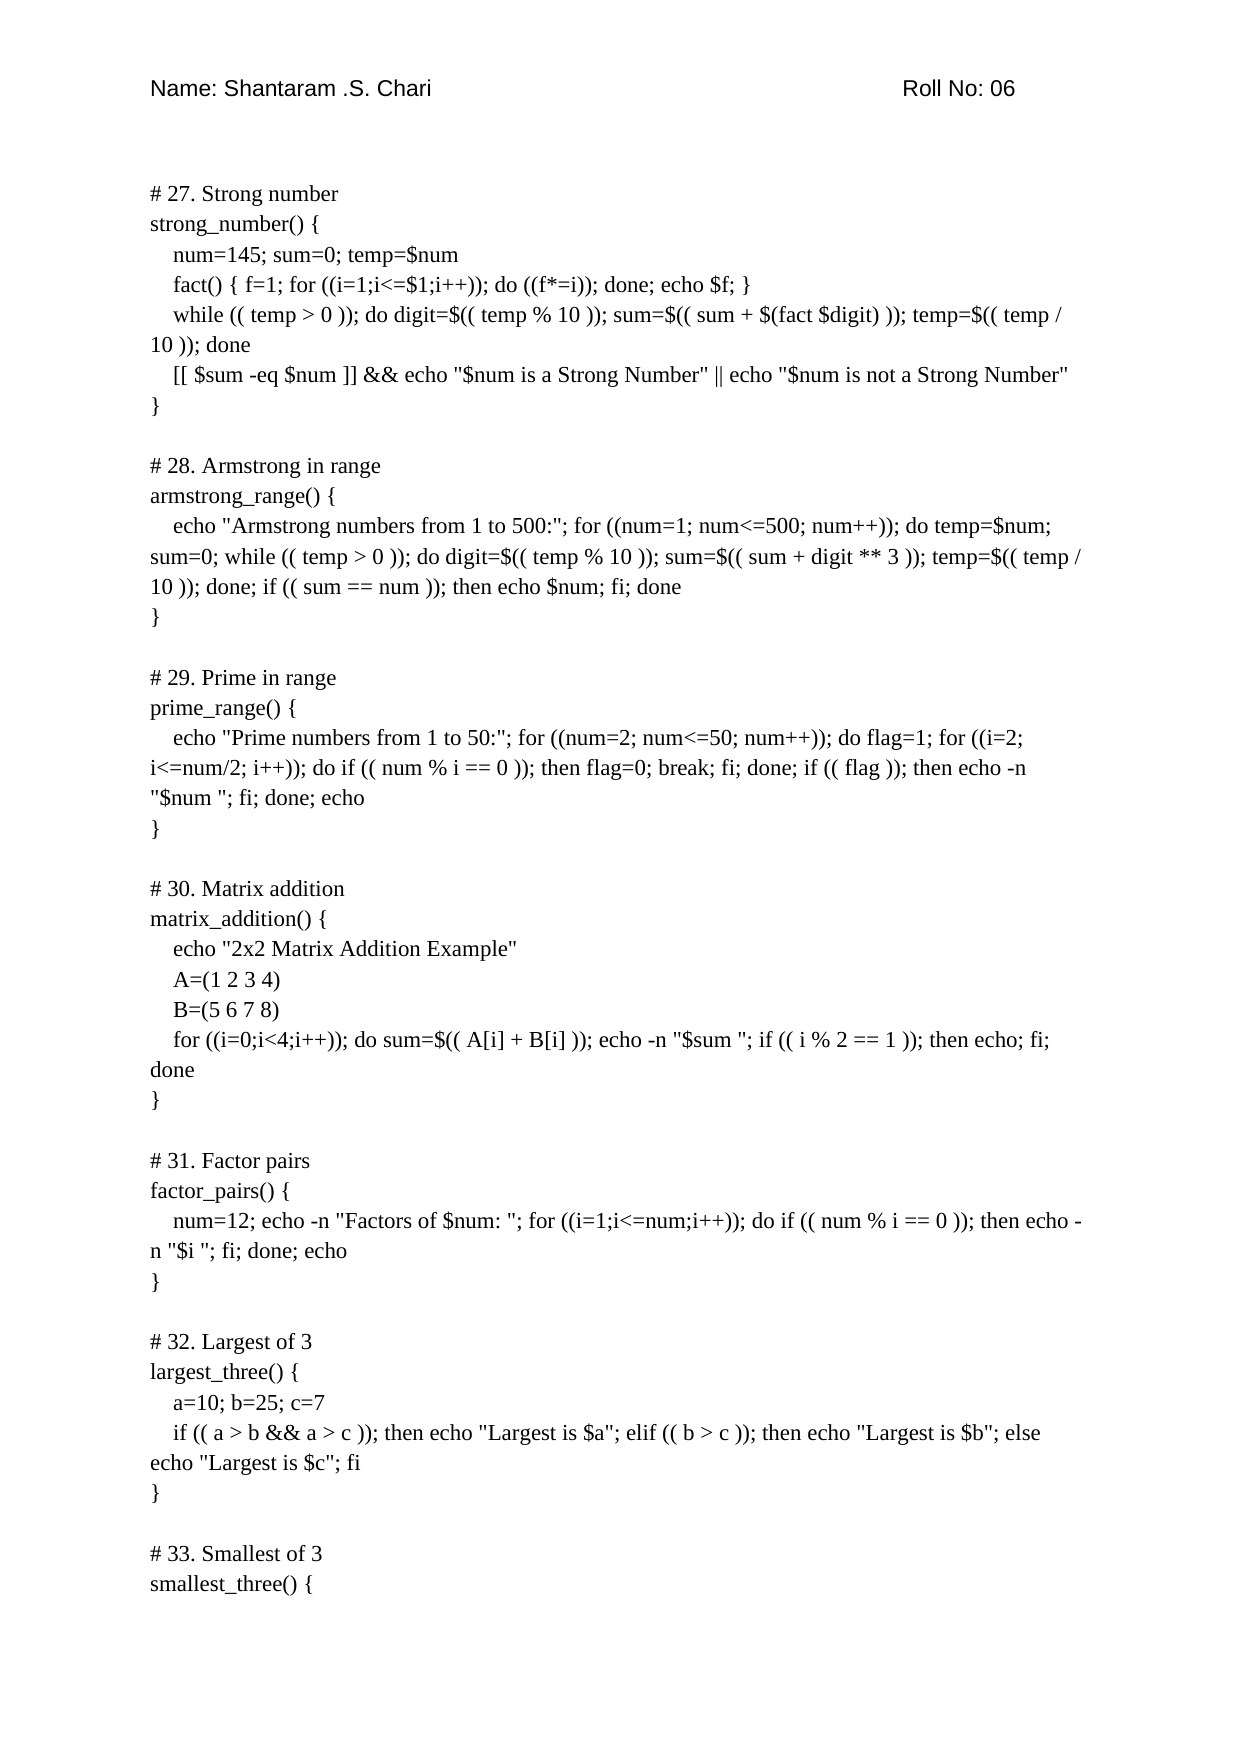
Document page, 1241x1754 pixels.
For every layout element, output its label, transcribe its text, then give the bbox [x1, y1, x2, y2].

text } [150, 603, 1090, 629]
text factor_pairs() { [150, 1177, 1090, 1203]
text matrix_addition() { [150, 905, 1090, 932]
text if (( a > b && a > c )); then echo "Largest is $a"; elif (( b > c )); then echo "Largest is $b"; else echo "Largest is $c"; fi [150, 1419, 1090, 1475]
text largest_three() { [150, 1358, 1090, 1385]
text while (( temp > 0 )); do digit=$(( temp % 10 )); sum=$(( sum + $(fact $digit) )); temp=$(( temp / 10 )); done [150, 301, 1090, 358]
text } [150, 814, 1090, 841]
text echo "Armstrong numbers from 1 to 500:"; for ((num=1; num<=500; num++)); do temp=$num; sum=0; while (( temp > 0 )); do digit=$(( temp % 10 )); sum=$(( sum + digit ** 3 )); temp=$(( temp / 10 )); done; if (( sum == num )); then echo $num; fi; done [150, 512, 1090, 599]
text } [150, 1479, 1090, 1506]
text echo "Prime numbers from 1 to 50:"; for ((num=2; num<=50; num++)); do flag=1; for ((i=2; i<=num/2; i++)); do if (( num % i == 0 )); then flag=0; break; fi; done; if (( flag )); then echo -n "$num "; fi; done; echo [150, 724, 1090, 811]
text # 32. Largest of 3 [150, 1328, 1090, 1354]
text fact() { f=1; for ((i=1;i<=$1;i++)); do ((f*=i)); done; echo $f; } [150, 271, 1090, 297]
text smallest_three() { [150, 1570, 1090, 1596]
text armstrong_range() { [150, 482, 1090, 509]
text num=12; echo -n "Factors of $num: "; for ((i=1;i<=num;i++)); do if (( num % i == 0 )); then echo -n "$i "; fi; done; echo [150, 1207, 1090, 1264]
text # 27. Strong number [150, 180, 1090, 207]
text B=(5 6 7 8) [150, 996, 1090, 1022]
text # 33. Smallest of 3 [150, 1539, 1090, 1566]
text echo "2x2 Matrix Addition Example" [150, 935, 1090, 962]
text } [150, 392, 1090, 418]
text } [150, 1268, 1090, 1294]
text a=10; b=25; c=7 [150, 1388, 1090, 1415]
text # 31. Factor pairs [150, 1147, 1090, 1173]
text # 29. Prime in range [150, 663, 1090, 690]
text # 28. Armstrong in range [150, 452, 1090, 478]
text for ((i=0;i<4;i++)); do sum=$(( A[i] + B[i] )); echo -n "$sum "; if (( i % 2 == 1 )); then echo; fi; done [150, 1026, 1090, 1083]
text A=(1 2 3 4) [150, 966, 1090, 992]
text num=145; sum=0; temp=$num [150, 241, 1090, 267]
text } [150, 1086, 1090, 1113]
text # 30. Matrix addition [150, 875, 1090, 901]
text strong_number() { [150, 210, 1090, 237]
text prime_range() { [150, 694, 1090, 720]
text [[ $sum -eq $num ]] && echo "$num is a Strong Number" || echo "$num is not a Strong Number" [150, 361, 1090, 388]
